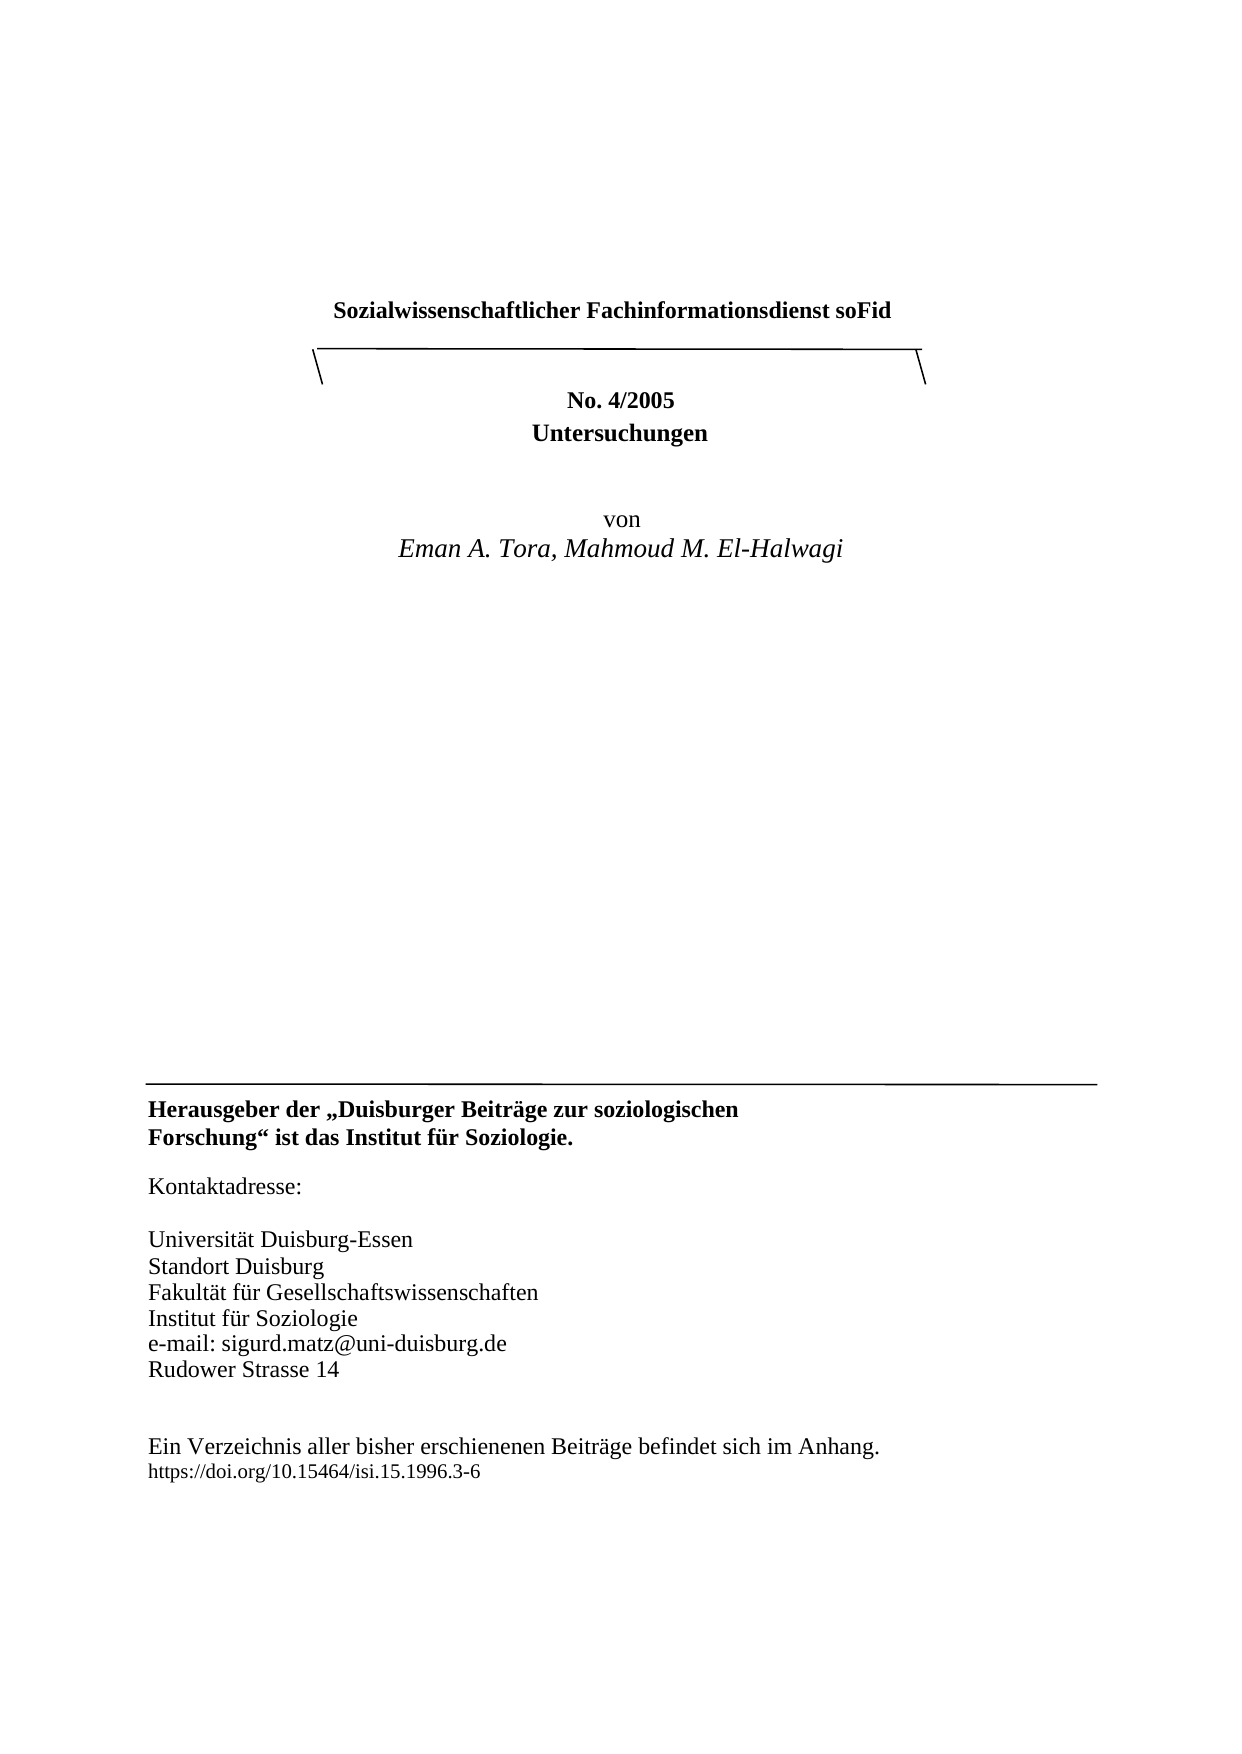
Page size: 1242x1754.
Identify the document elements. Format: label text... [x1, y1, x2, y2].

text Untersuchungen [148, 418, 1092, 446]
text von [148, 504, 1096, 533]
text Rudower Strasse 14 [148, 1357, 443, 1383]
text Eman A. Tora, Mahmoud M. El-Halwagi [148, 533, 1094, 564]
text e-mail: sigurd.matz@uni-duisburg.de [148, 1332, 1092, 1357]
text Sozialwissenschaftlicher Fachinformationsdienst soFid [148, 297, 1077, 324]
text No. 4/2005 [148, 386, 1094, 414]
text Institut für Soziologie [148, 1306, 1092, 1332]
text Standort Duisburg [148, 1253, 1092, 1280]
text Fakultät für Gesellschaftswissenschaften [148, 1280, 1092, 1306]
text Kontaktadresse: [148, 1172, 1092, 1199]
text Ein Verzeichnis aller bisher erschienenen Beiträge befindet sich im Anhang. [148, 1432, 1092, 1459]
text https://doi.org/10.15464/isi.15.1996.3-6 [148, 1459, 1092, 1483]
text Universität Duisburg-Essen [148, 1225, 1092, 1253]
text Herausgeber der „Duisburger Beiträge zur soziologischen Forschung“ ist das Institut für Soziologie. [148, 1096, 837, 1150]
